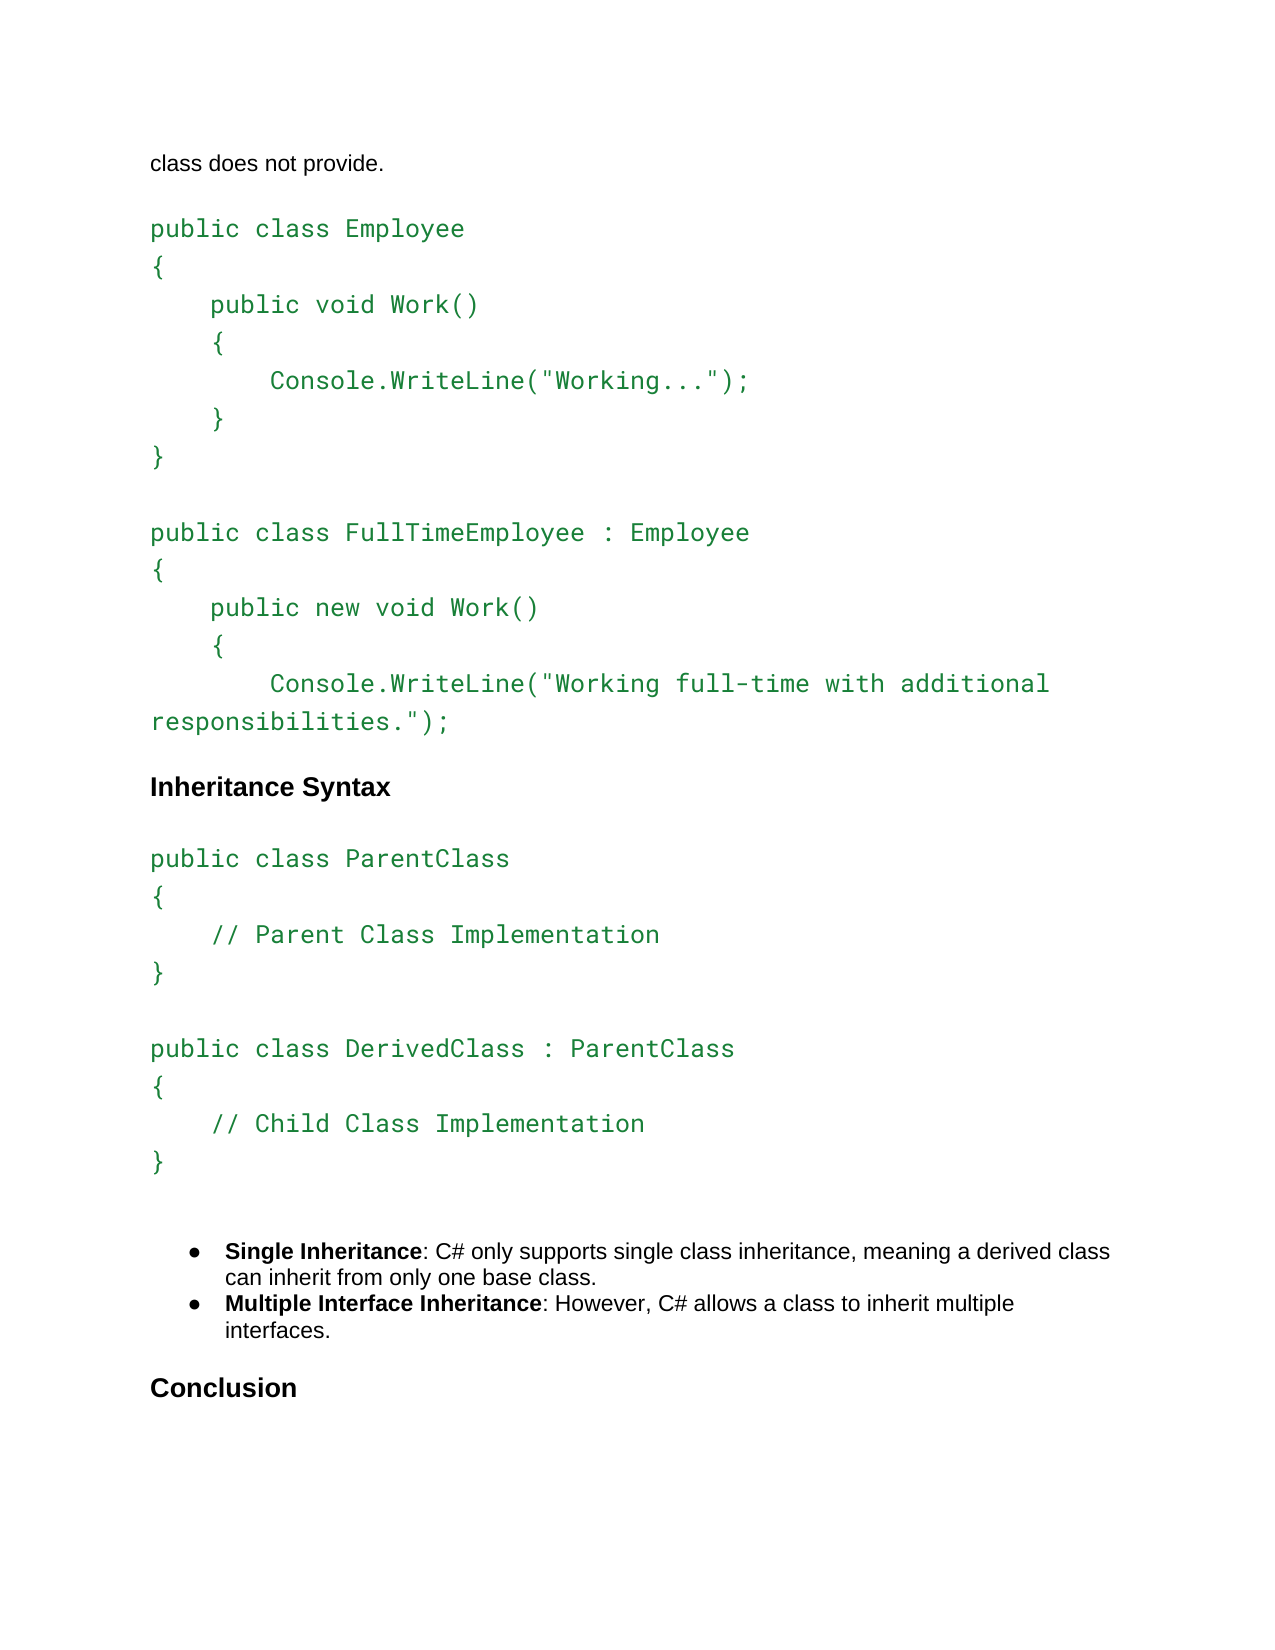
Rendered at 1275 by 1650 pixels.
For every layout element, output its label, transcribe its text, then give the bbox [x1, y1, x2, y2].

text public class DerivedClass : ParentClass [150, 1031, 1125, 1064]
text // Parent Class Implementation [150, 917, 1125, 950]
text } [150, 439, 1125, 472]
text } [150, 1144, 1125, 1178]
text public new void Work() [150, 591, 1125, 624]
subtitle Inheritance Syntax [150, 771, 1125, 803]
text { [150, 553, 1125, 586]
text // Child Class Implementation [150, 1107, 1125, 1140]
list Single Inheritance: C# only supports single class inheritance, meaning a derived class can inherit from only one base class. [187, 1238, 1125, 1290]
text Console.WriteLine("Working full-time with additional responsibilities."); [150, 666, 1125, 737]
list Multiple Interface Inheritance: However, C# allows a class to inherit multiple interfaces. [187, 1290, 1125, 1343]
text Console.WriteLine("Working..."); [150, 363, 1125, 396]
text { [150, 249, 1125, 282]
text { [150, 879, 1125, 912]
text { [150, 1069, 1125, 1102]
text public void Work() [150, 287, 1125, 320]
text { [150, 325, 1125, 358]
text public class FullTimeEmployee : Employee [150, 515, 1125, 548]
text public class ParentClass [150, 841, 1125, 874]
text } [150, 401, 1125, 434]
text } [150, 955, 1125, 988]
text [150, 150, 1125, 244]
text { [150, 628, 1125, 662]
subtitle Conclusion [150, 1372, 1125, 1403]
